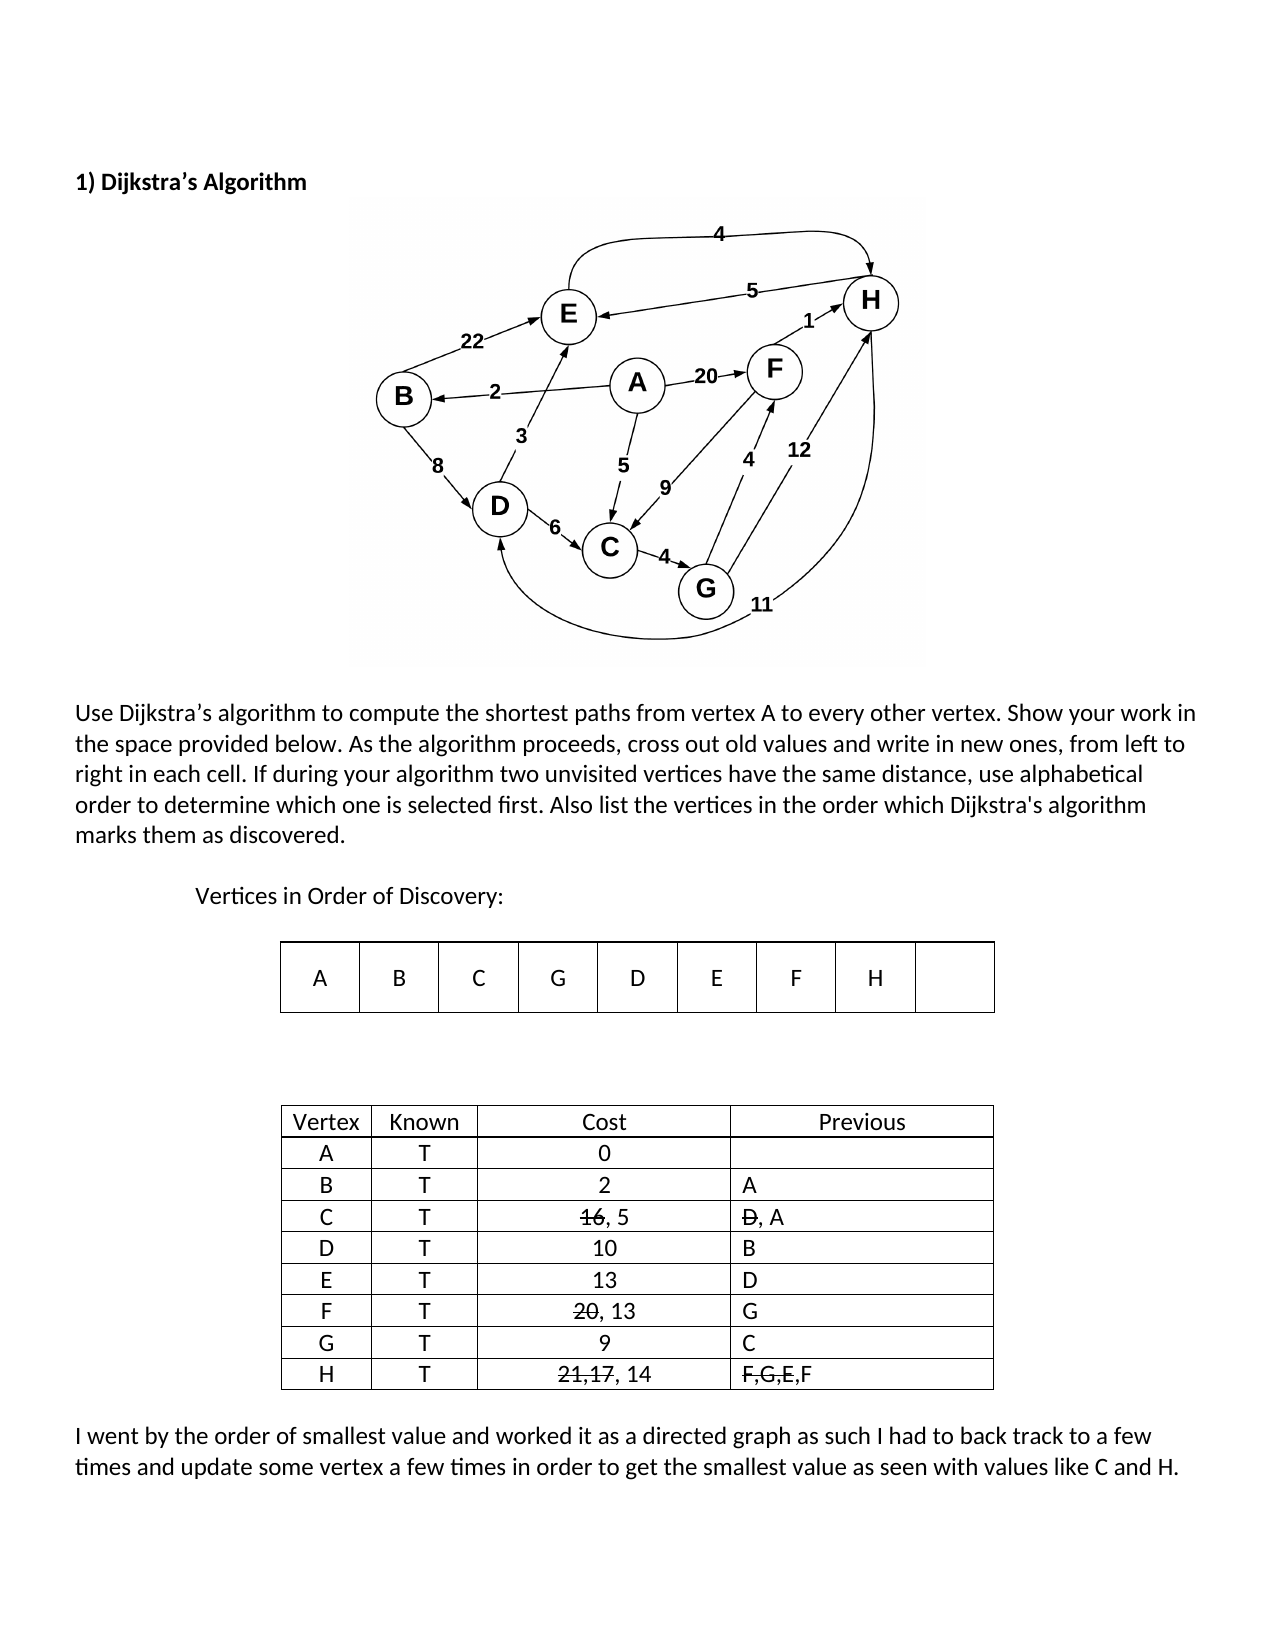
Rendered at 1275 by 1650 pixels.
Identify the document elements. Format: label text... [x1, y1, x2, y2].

table_cell D [731, 1264, 993, 1294]
table_cell 16, 5 [478, 1201, 730, 1231]
table_cell [731, 1138, 993, 1168]
table_header C [439, 943, 518, 1012]
table_header Cost [478, 1106, 730, 1136]
table_cell 2 [478, 1169, 730, 1199]
table_cell T [372, 1264, 477, 1294]
text I went by the order of smallest value and worked it as a directed graph as such I had to back track to a few times and update some vertex a few times in order to get the smallest value as seen with values like C and H. [75, 1421, 1200, 1482]
table_cell H [282, 1359, 371, 1389]
table_cell 13 [478, 1264, 730, 1294]
table_cell T [372, 1169, 477, 1199]
table_cell 20, 13 [478, 1295, 730, 1326]
table_header F [757, 943, 835, 1012]
table_cell B [282, 1169, 371, 1199]
table_cell T [372, 1295, 477, 1326]
table_cell T [372, 1138, 477, 1168]
table_header D [598, 943, 677, 1012]
table_cell T [372, 1327, 477, 1357]
table_header E [678, 943, 756, 1012]
picture [349, 197, 926, 667]
table_header H [836, 943, 915, 1012]
table_cell G [731, 1295, 993, 1326]
table_header Vertex [282, 1106, 371, 1136]
table_cell E [282, 1264, 371, 1294]
table_cell A [282, 1138, 371, 1168]
table_cell T [372, 1359, 477, 1389]
text Vertices in Order of Discovery: [150, 880, 1200, 911]
table_header B [360, 943, 438, 1012]
table_cell A [731, 1169, 993, 1199]
table_header Known [372, 1106, 477, 1136]
text Use Dijkstra’s algorithm to compute the shortest paths from vertex A to every other vertex. Show your work in the space provided below. As the algorithm proceeds, cross out old values and write in new ones, from left to right in each cell. If during your algorithm two unvisited vertices have the same distance, use alphabetical order to determine which one is selected first. Also list the vertices in the order which Dijkstra's algorithm marks them as discovered. [75, 697, 1200, 850]
table_cell G [282, 1327, 371, 1357]
table_header G [519, 943, 597, 1012]
table_cell T [372, 1201, 477, 1231]
table_cell F [282, 1295, 371, 1326]
table_cell 21,17, 14 [478, 1359, 730, 1389]
table_cell 10 [478, 1232, 730, 1263]
table_cell C [731, 1327, 993, 1357]
table_cell T [372, 1232, 477, 1263]
table_header [916, 943, 994, 1012]
table_cell 9 [478, 1327, 730, 1357]
table_cell D [282, 1232, 371, 1263]
table_cell F,G,E,F [731, 1359, 993, 1389]
table_cell D, A [731, 1201, 993, 1231]
table_header Previous [731, 1106, 993, 1136]
table_header A [281, 943, 359, 1012]
table_cell C [282, 1201, 371, 1231]
table_cell 0 [478, 1138, 730, 1168]
text 1) Dijkstra’s Algorithm [75, 167, 1200, 197]
table_cell B [731, 1232, 993, 1263]
